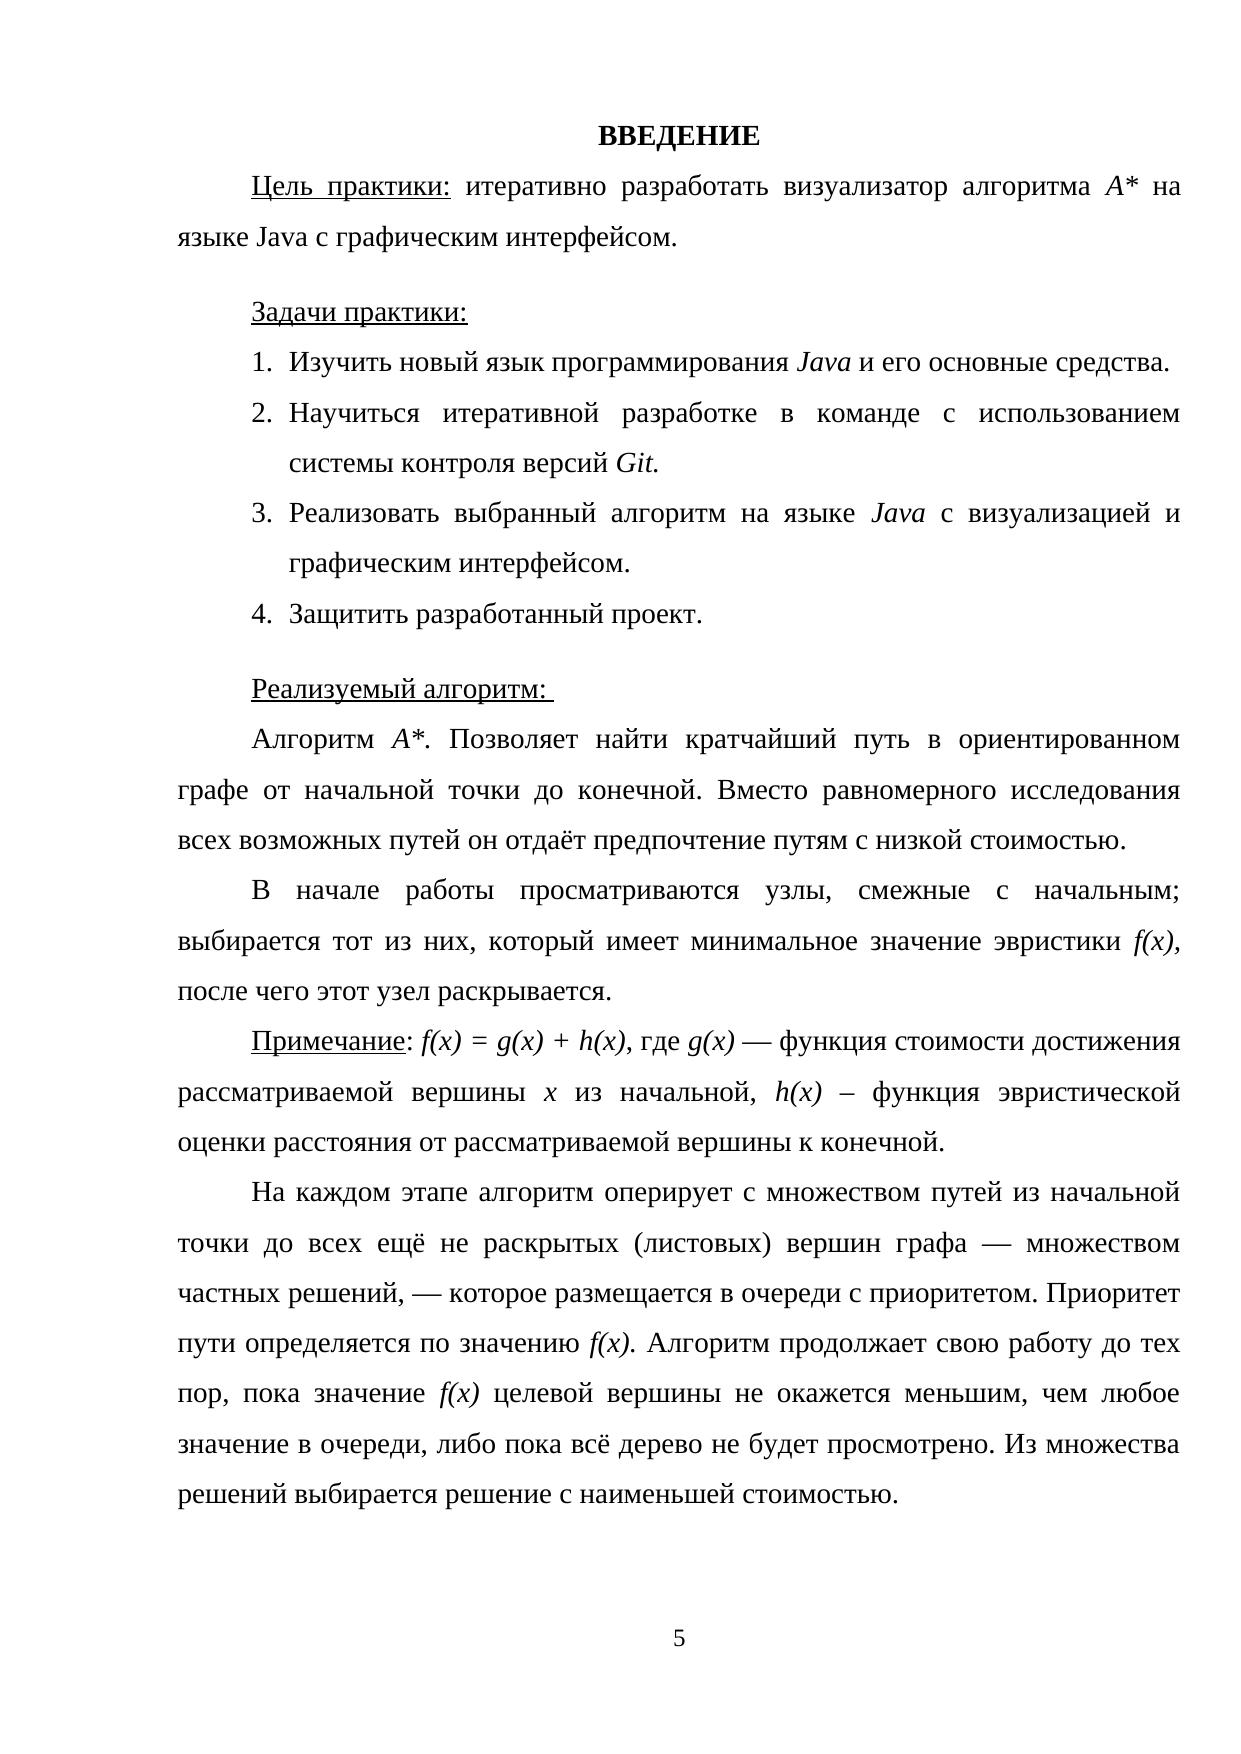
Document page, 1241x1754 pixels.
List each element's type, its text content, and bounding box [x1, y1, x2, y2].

text Задачи практики: [177, 294, 1181, 328]
list Защитить разработанный проект. [251, 596, 1181, 629]
text Примечание: f(x) = g(x) + h(x), где g(x) — функция стоимости достижения рассматриваемой вершины x из начальной, h(x) – функция эвристической оценки расстояния от рассматриваемой вершины к конечной. [177, 1023, 1181, 1158]
text Реализуемый алгоритм: [177, 671, 1181, 705]
list Реализовать выбранный алгоритм на языке Java c визуализацией и графическим интерфейсом. [251, 495, 1181, 579]
text Цель практики: итеративно разработать визуализатор алгоритма А* на языке Java с графическим интерфейсом. [177, 168, 1181, 252]
list Изучить новый язык программирования Java и его основные средства. [251, 344, 1181, 378]
list Научиться итеративной разработке в команде с использованием системы контроля версий Git. [251, 395, 1181, 478]
text Алгоритм А*. Позволяет найти кратчайший путь в ориентированном графе от начальной точки до конечной. Вместо равномерного исследования всех возможных путей он отдаёт предпочтение путям с низкой стоимостью. [177, 722, 1181, 856]
text введение [177, 118, 1181, 152]
text В начале работы просматриваются узлы, смежные с начальным; выбирается тот из них, который имеет минимальное значение эвристики f(x), после чего этот узел раскрывается. [177, 872, 1181, 1007]
text На каждом этапе алгоритм оперирует с множеством путей из начальной точки до всех ещё не раскрытых (листовых) вершин графа — множеством частных решений, — которое размещается в очереди с приоритетом. Приоритет пути определяется по значению f(x). Алгоритм продолжает свою работу до тех пор, пока значение f(x) целевой вершины не окажется меньшим, чем любое значение в очереди, либо пока всё дерево не будет просмотрено. Из множества решений выбирается решение с наименьшей стоимостью. [177, 1174, 1181, 1510]
